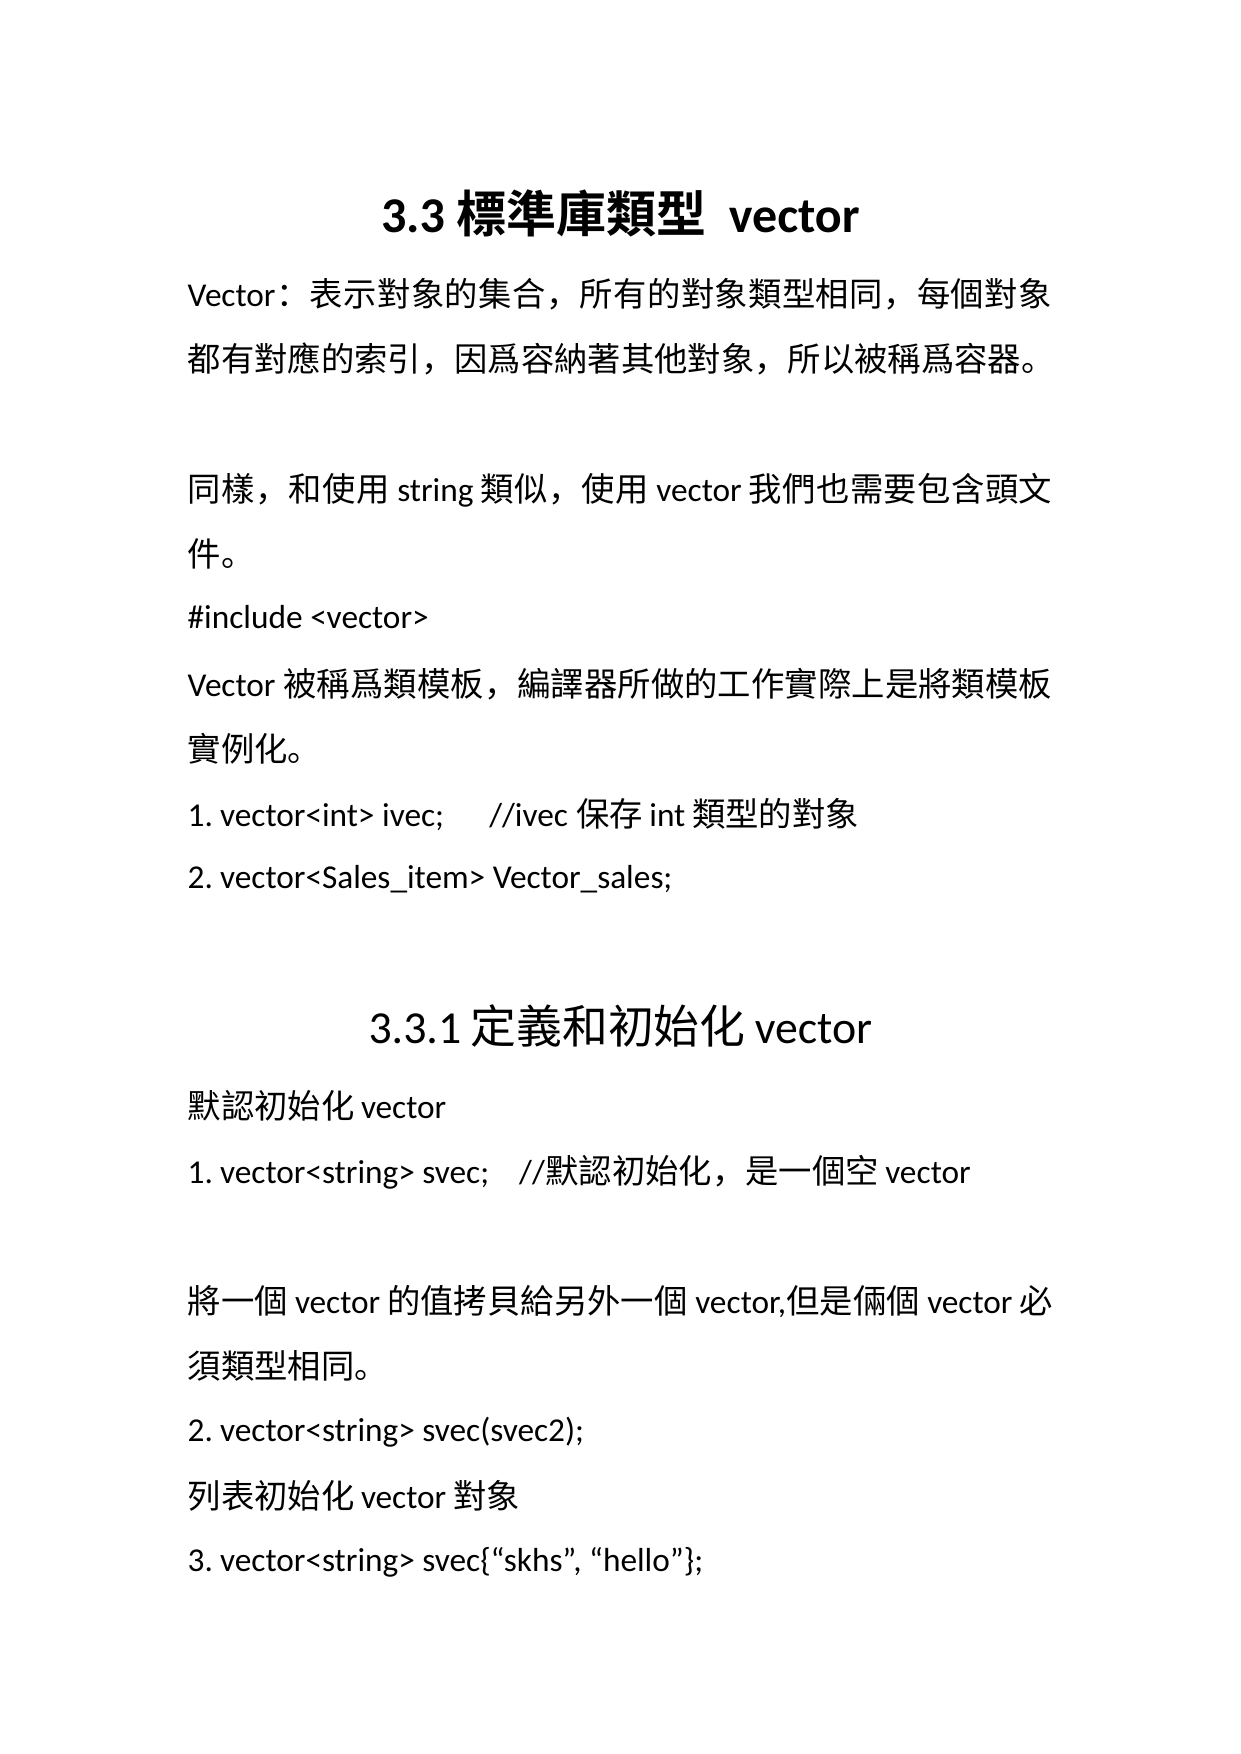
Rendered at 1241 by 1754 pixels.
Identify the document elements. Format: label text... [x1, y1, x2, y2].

text 默認初始化vector [187, 1072, 1053, 1137]
text #include <vector> [187, 584, 1053, 649]
list vector<string> svec{“skhs”, “hello”}; [187, 1527, 1053, 1592]
list vector<string> svec(svec2); [187, 1397, 1053, 1462]
list vector<int> ivec; //ivec 保存int類型的對象 [187, 779, 1053, 844]
list 列表初始化vector對象 [187, 1462, 1053, 1527]
text Vector：表示對象的集合，所有的對象類型相同，每個對象都有對應的索引，因爲容納著其他對象，所以被稱爲容器。 [187, 259, 1053, 389]
list vector<string> svec; //默認初始化，是一個空vector [187, 1137, 1053, 1202]
text 3.3.1定義和初始化vector [187, 974, 1053, 1072]
text 3.3 標準庫類型 vector [187, 162, 1053, 259]
text Vector 被稱爲類模板，編譯器所做的工作實際上是將類模板實例化。 [187, 649, 1053, 779]
text 同樣，和使用string類似，使用vector我們也需要包含頭文件。 [187, 454, 1053, 584]
list 將一個vector的值拷貝給另外一個vector,但是倆個vector必須類型相同。 [187, 1267, 1053, 1397]
list vector<Sales_item> Vector_sales; [187, 844, 1053, 909]
